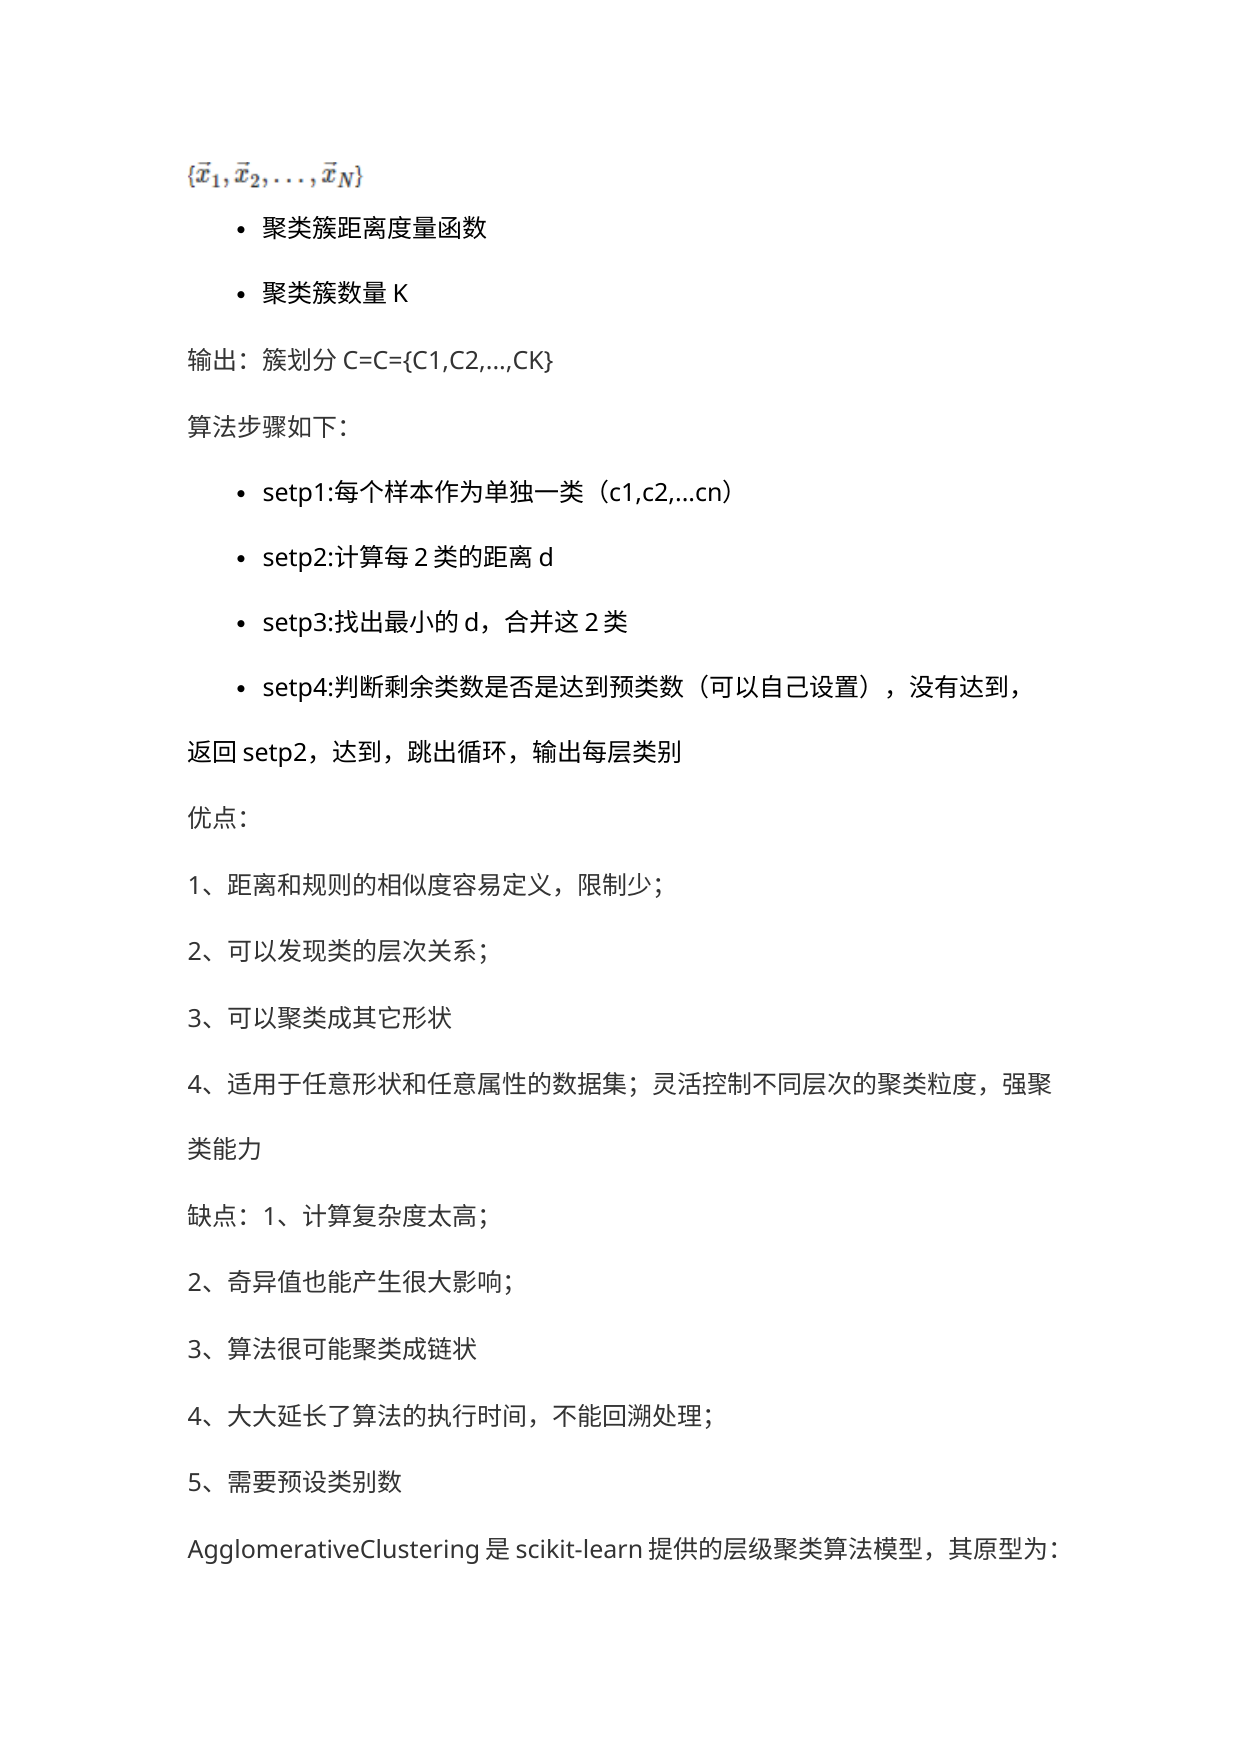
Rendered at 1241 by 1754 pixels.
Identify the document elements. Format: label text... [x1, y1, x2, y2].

text AgglomerativeClustering是scikit-learn提供的层级聚类算法模型，其原型为： [187, 1515, 1053, 1580]
text 算法步骤如下： [187, 393, 1053, 458]
text 3、算法很可能聚类成链状 [187, 1315, 1053, 1380]
list setp4:判断剩余类数是否是达到预类数（可以自己设置），没有达到，返回setp2，达到，跳出循环，输出每层类别 [187, 653, 1053, 783]
text 优点： [187, 784, 1053, 849]
text 2、可以发现类的层次关系； [187, 917, 1053, 982]
text 缺点：1、计算复杂度太高； [187, 1182, 1053, 1247]
list setp2:计算每2类的距离d [187, 523, 1053, 588]
list setp1:每个样本作为单独一类（c1,c2,...cn） [187, 458, 1053, 523]
picture [187, 162, 364, 191]
text 1、距离和规则的相似度容易定义，限制少； [187, 851, 1053, 916]
text 输出：簇划分C=C={C1,C2,...,CK} [187, 326, 1053, 391]
list setp3:找出最小的d，合并这2类 [187, 588, 1053, 653]
list 聚类簇距离度量函数 [187, 194, 1053, 259]
text 5、需要预设类别数 [187, 1448, 1053, 1513]
text 3、可以聚类成其它形状 [187, 984, 1053, 1049]
text 4、适用于任意形状和任意属性的数据集；灵活控制不同层次的聚类粒度，强聚类能力 [187, 1050, 1053, 1180]
list 聚类簇数量K [187, 259, 1053, 324]
text 2、奇异值也能产生很大影响； [187, 1248, 1053, 1313]
text 4、大大延长了算法的执行时间，不能回溯处理； [187, 1382, 1053, 1447]
